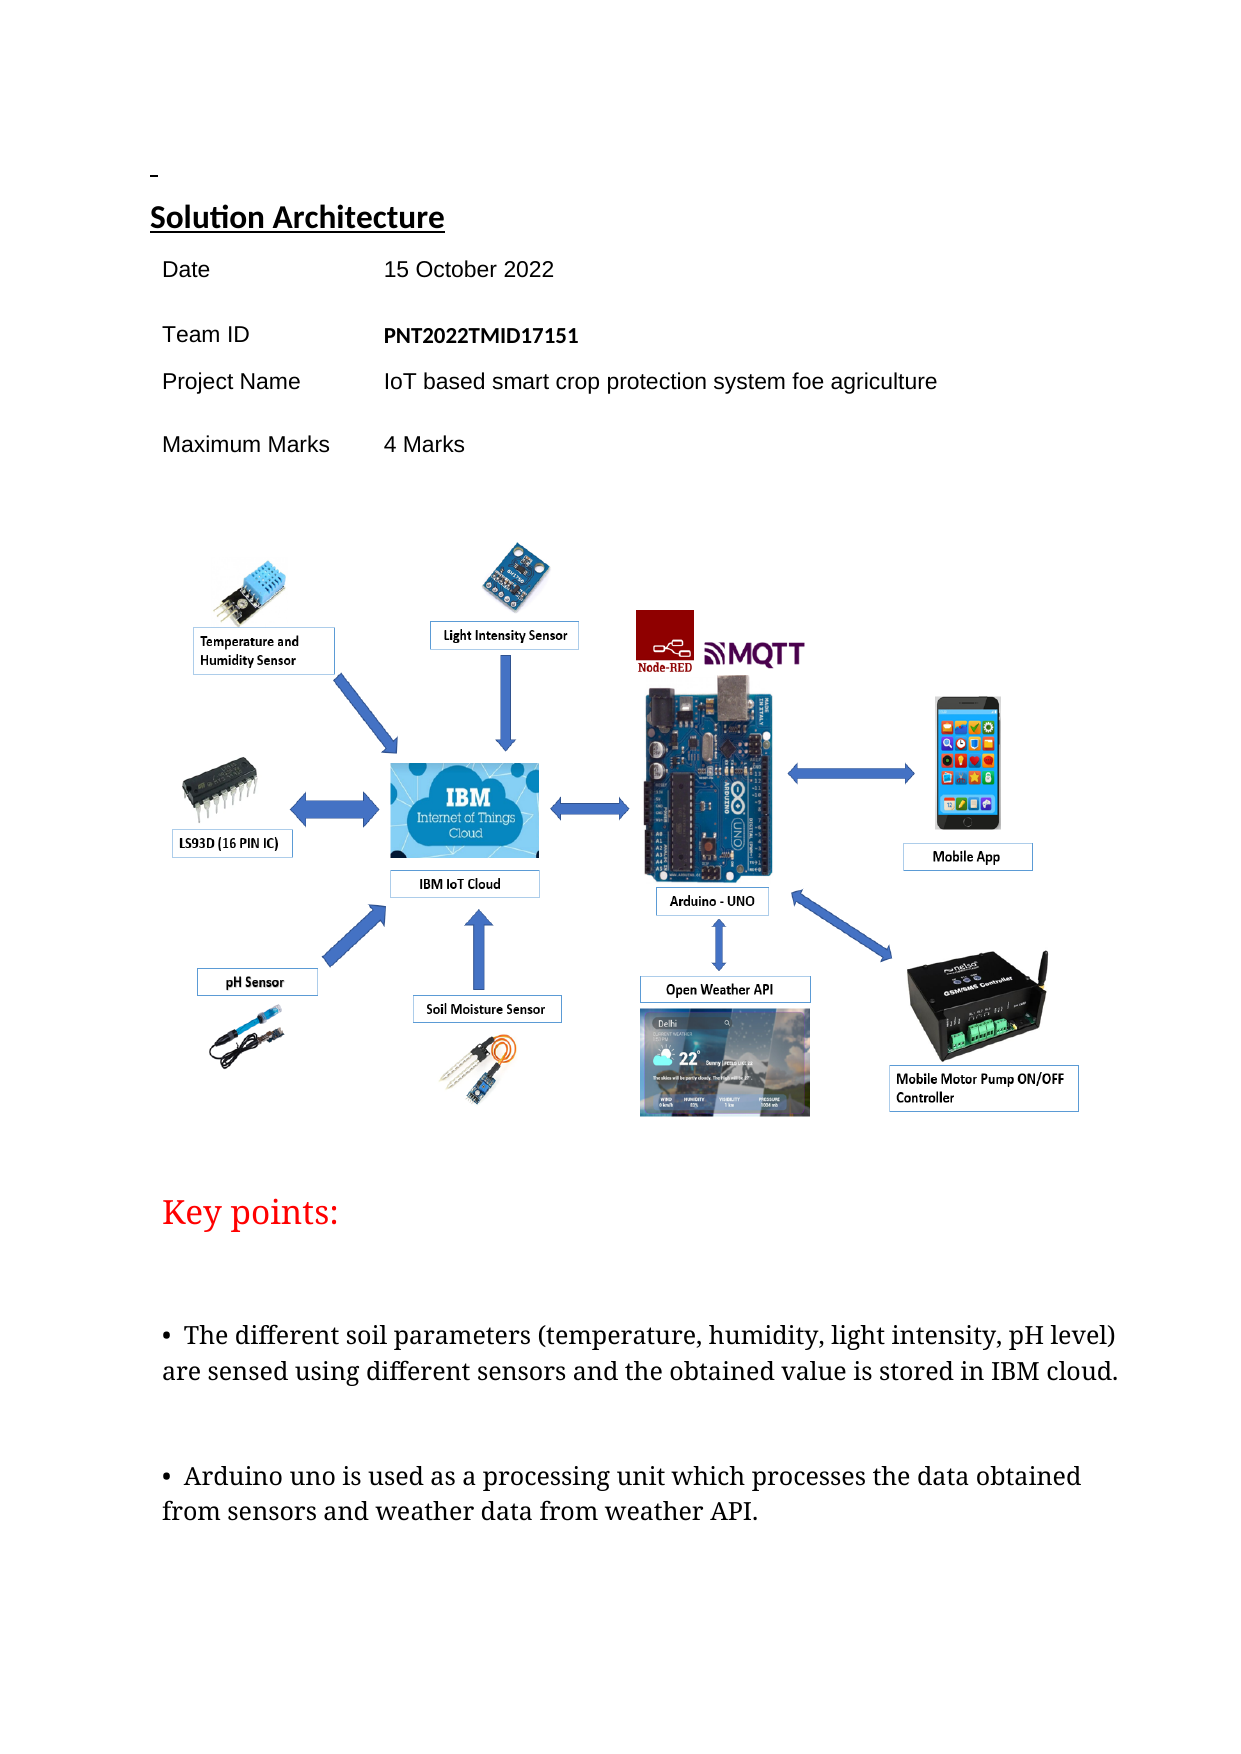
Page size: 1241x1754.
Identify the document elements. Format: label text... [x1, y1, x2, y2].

text Solution Architecture [150, 196, 1090, 237]
table_cell IoT based smart crop protection system foe agriculture [373, 368, 1228, 429]
table_cell Maximum Marks [151, 431, 372, 492]
table_cell 4 Marks [373, 431, 1228, 492]
table_cell Team ID [151, 321, 372, 367]
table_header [151, 1189, 1135, 1603]
table_cell Project Name [151, 368, 372, 429]
picture [150, 539, 1091, 1124]
table_cell PNT2022TMID17151 [373, 321, 1228, 367]
table_header 15 October 2022 [373, 256, 1228, 320]
table_header Date [151, 256, 372, 320]
